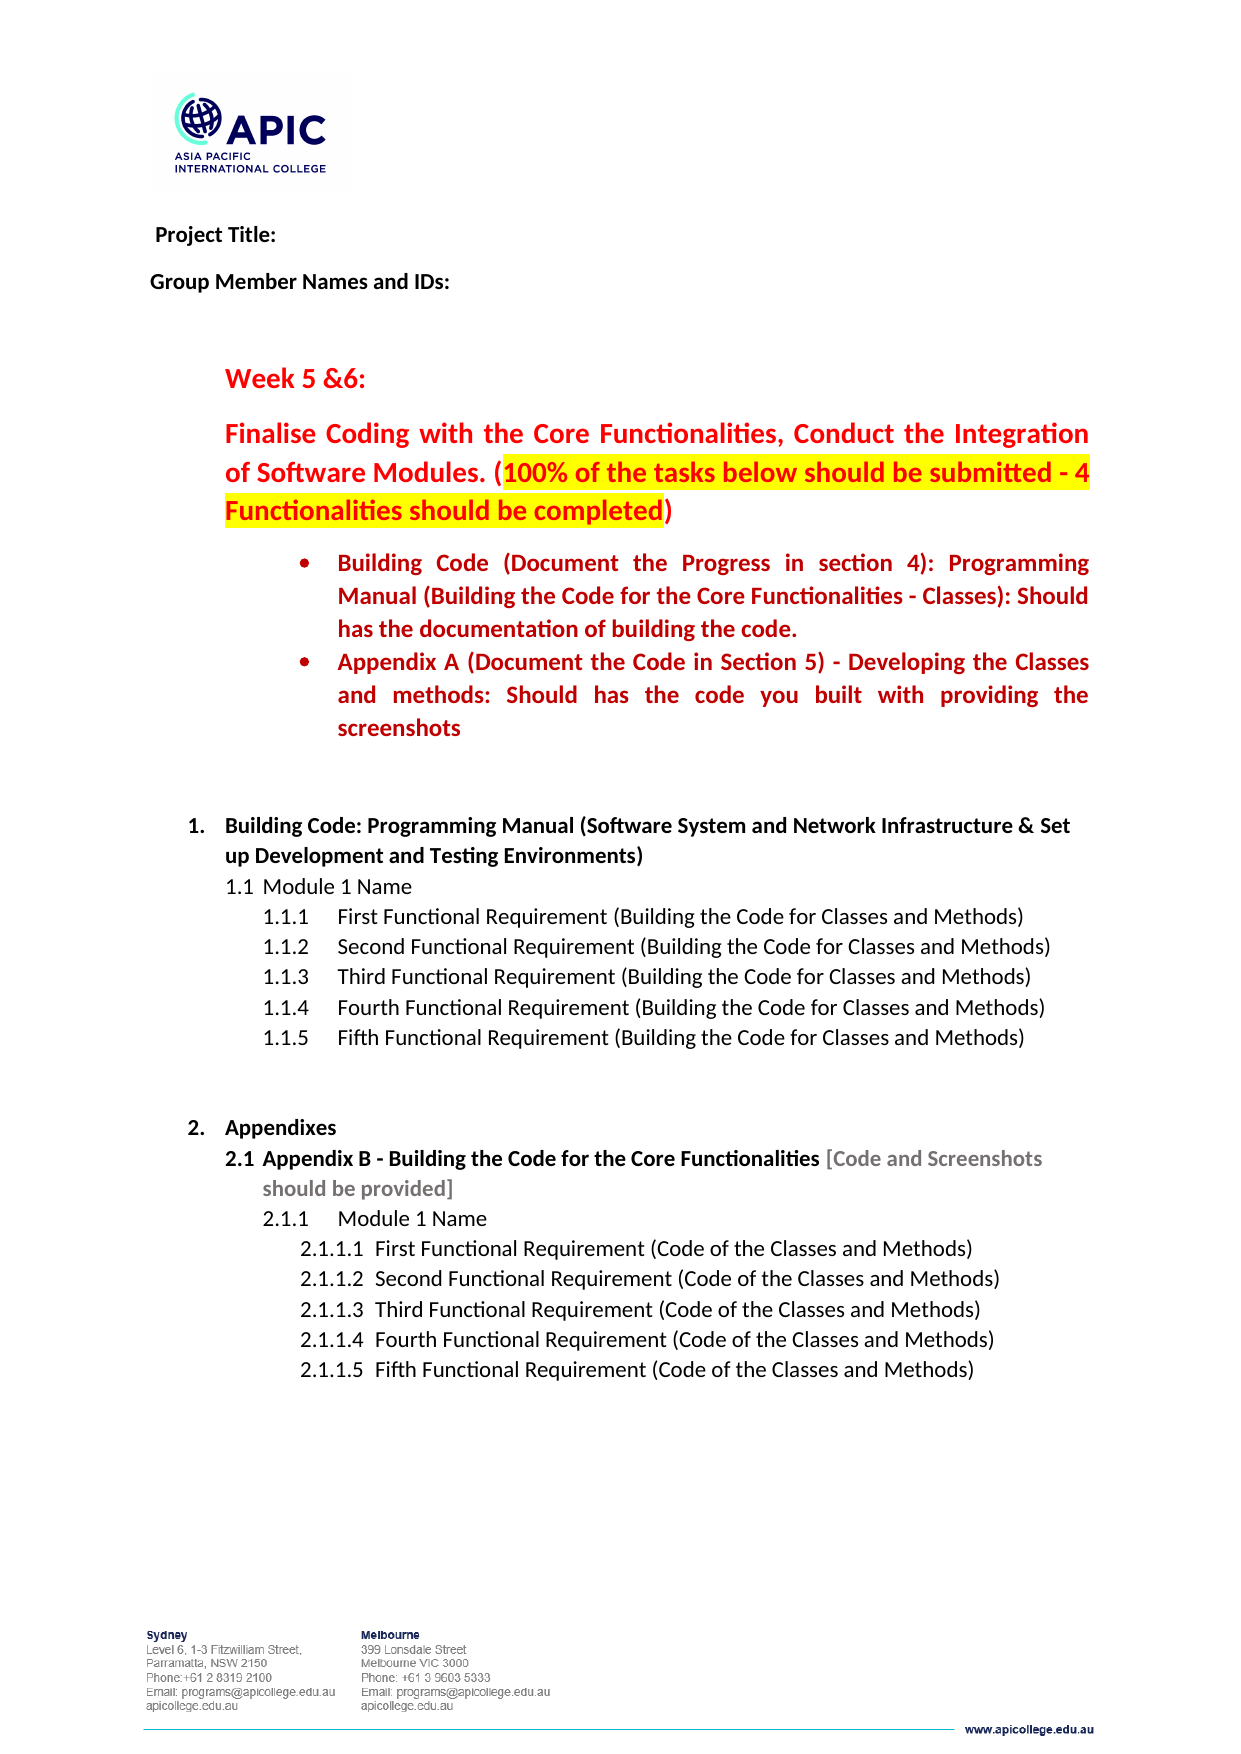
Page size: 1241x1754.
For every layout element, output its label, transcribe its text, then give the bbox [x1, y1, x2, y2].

list Second Functional Requirement (Building the Code for Classes and Methods) [262, 932, 1090, 960]
list Building Code (Document the Progress in section 4): Programming Manual (Building the Code for the Core Functionalities - Classes): Should has the documentation of building the code. [300, 548, 1090, 644]
list Appendix A (Document the Code in Section 5) - Developing the Classes and methods: Should has the code you built with providing the screenshots [300, 646, 1090, 743]
text Finalise Coding with the Core Functionalities, Conduct the Integration of Software Modules. (100% of the tasks below should be submitted - 4 Functionalities should be completed) [225, 416, 1090, 528]
text Group Member Names and IDs: [150, 267, 1090, 295]
text Project Title: [150, 220, 1090, 248]
list Third Functional Requirement (Building the Code for Classes and Methods) [262, 962, 1090, 990]
list Second Functional Requirement (Code of the Classes and Methods) [300, 1264, 1090, 1292]
list Fourth Functional Requirement (Code of the Classes and Methods) [300, 1325, 1090, 1353]
picture [150, 73, 350, 192]
list First Functional Requirement (Code of the Classes and Methods) [300, 1234, 1090, 1262]
text Week 5 &6: [225, 361, 1090, 396]
list Fourth Functional Requirement (Building the Code for Classes and Methods) [262, 993, 1090, 1021]
list Fifth Functional Requirement (Building the Code for Classes and Methods) [262, 1023, 1090, 1051]
list Third Functional Requirement (Code of the Classes and Methods) [300, 1295, 1090, 1323]
list Appendix B - Building the Code for the Core Functionalities [Code and Screenshots should be provided] [225, 1144, 1090, 1202]
list Module 1 Name [262, 1204, 1090, 1232]
list First Functional Requirement (Building the Code for Classes and Methods) [262, 902, 1090, 930]
picture [141, 1600, 1099, 1749]
list Fifth Functional Requirement (Code of the Classes and Methods) [300, 1355, 1090, 1383]
list Module 1 Name [225, 872, 1090, 900]
list Building Code: Programming Manual (Software System and Network Infrastructure & Set up Development and Testing Environments) [187, 811, 1090, 869]
list Appendixes [187, 1113, 1090, 1141]
